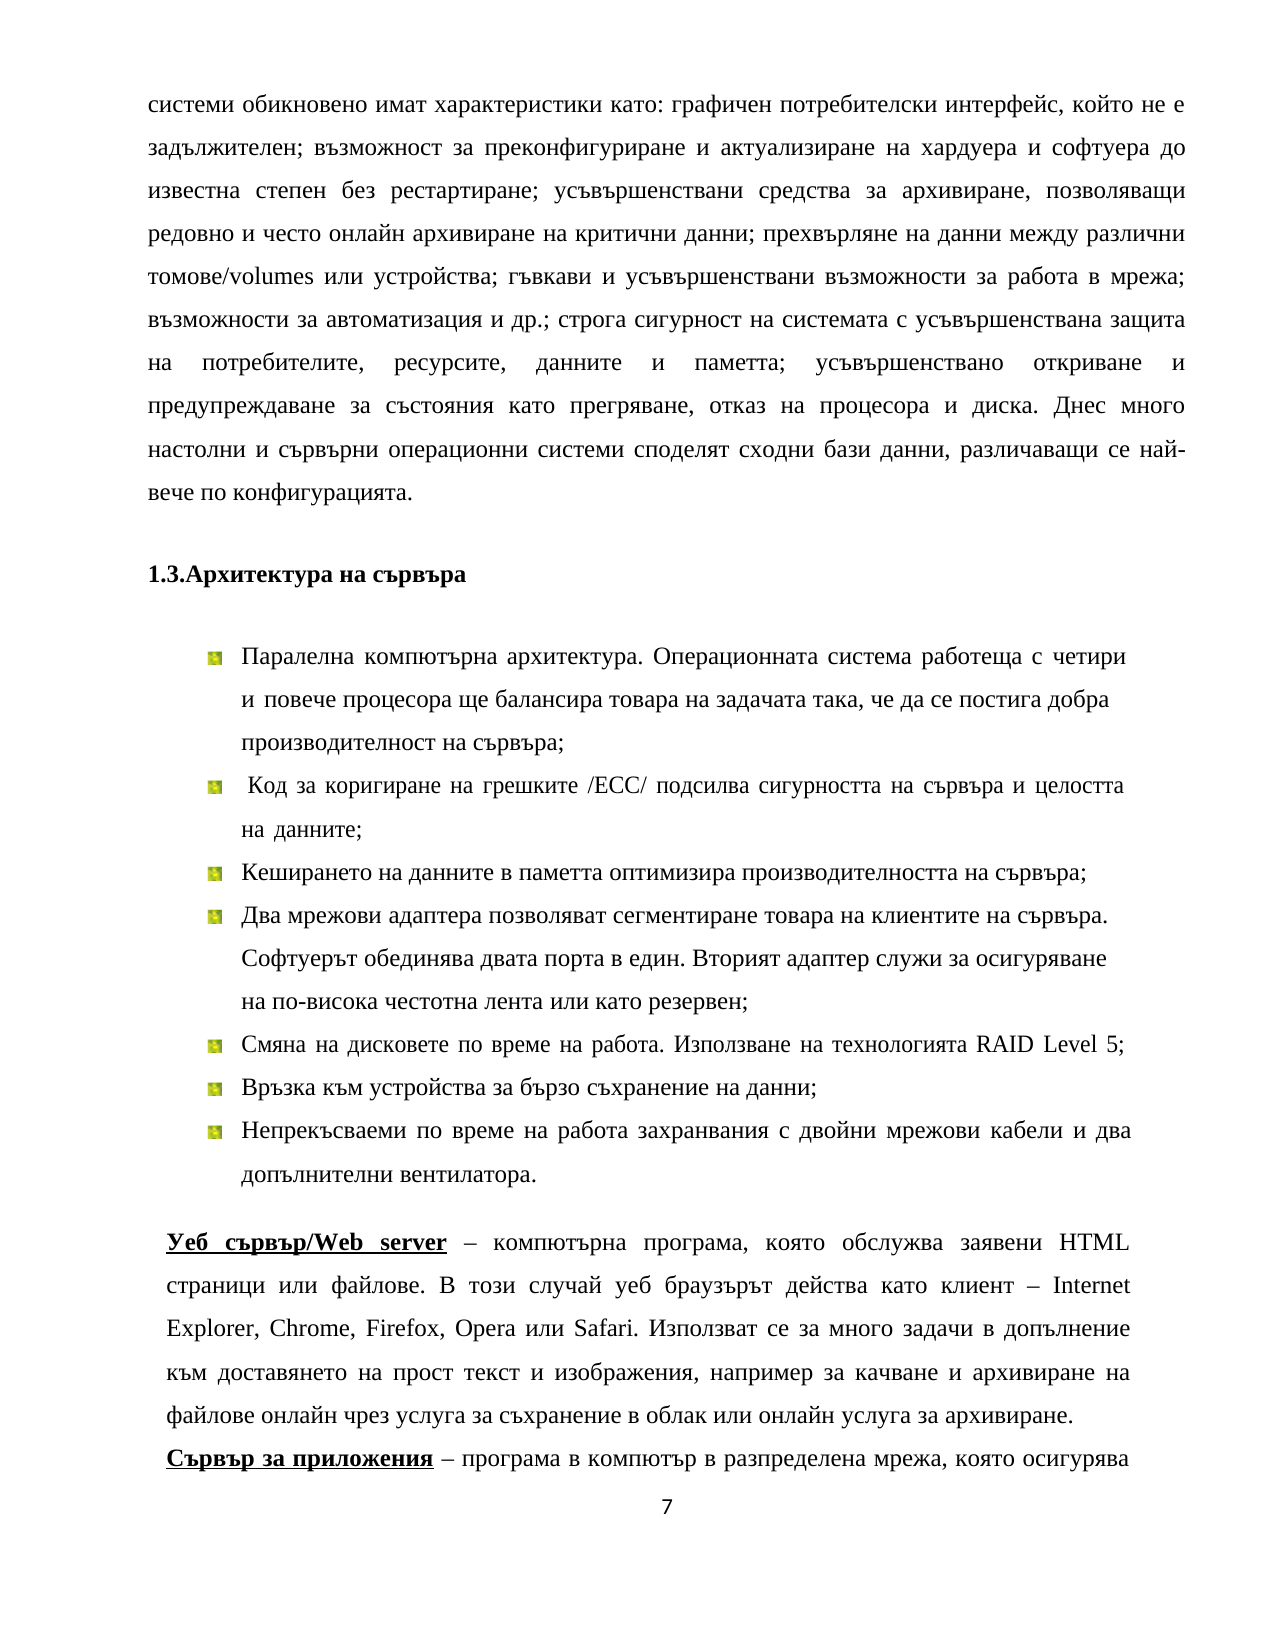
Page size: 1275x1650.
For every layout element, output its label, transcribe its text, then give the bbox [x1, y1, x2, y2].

picture [204, 863, 222, 881]
list Непрекъсваеми по време на работа захранвания с двойни мрежови кабели и два допълнителни вентилатора. [204, 1116, 1132, 1187]
picture [204, 906, 222, 924]
picture [204, 1079, 222, 1096]
list Връзка към устройства за бързо съхранение на данни; [204, 1072, 1132, 1101]
list Код за коригиране на грешките /ЕСС/ подсилва сигурността на сървъра и целостта на данните; [204, 771, 1132, 842]
text 1.3.Архитектура на сървъра [148, 559, 1186, 588]
text Уеб сървър/Web server – компютърна програма, която обслужва заявени HTML страници или файлове. В този случай уеб браузърът действа като клиент – Internet Explorer, Chrome, Firefox, Opera или Safari. Използват се за много задачи в допълнение към доставянето на прост текст и изображения, например за качване и архивиране на файлове онлайн чрез услуга за съхранение в облак или онлайн услуга за архивиране. [166, 1227, 1131, 1428]
list Паралелна компютърна архитектура. Операционната система работеща с четири и повече процесора ще балансира товара на задачата така, че да се постига добра производителност на сървъра; [204, 641, 1132, 756]
list Смяна на дисковете по време на работа. Използване на технологията RAID Level 5; [204, 1029, 1132, 1058]
picture [204, 777, 222, 794]
picture [204, 1122, 222, 1139]
picture [204, 648, 222, 665]
picture [204, 1036, 222, 1053]
list Два мрежови адаптера позволяват сегментиране товара на клиентите на сървъра. Софтуерът обединява двата порта в един. Вторият адаптер служи за осигуряване на по-висока честотна лента или като резервен; [204, 900, 1132, 1015]
list Кеширането на данните в паметта оптимизира производителността на сървъра; [204, 857, 1132, 886]
